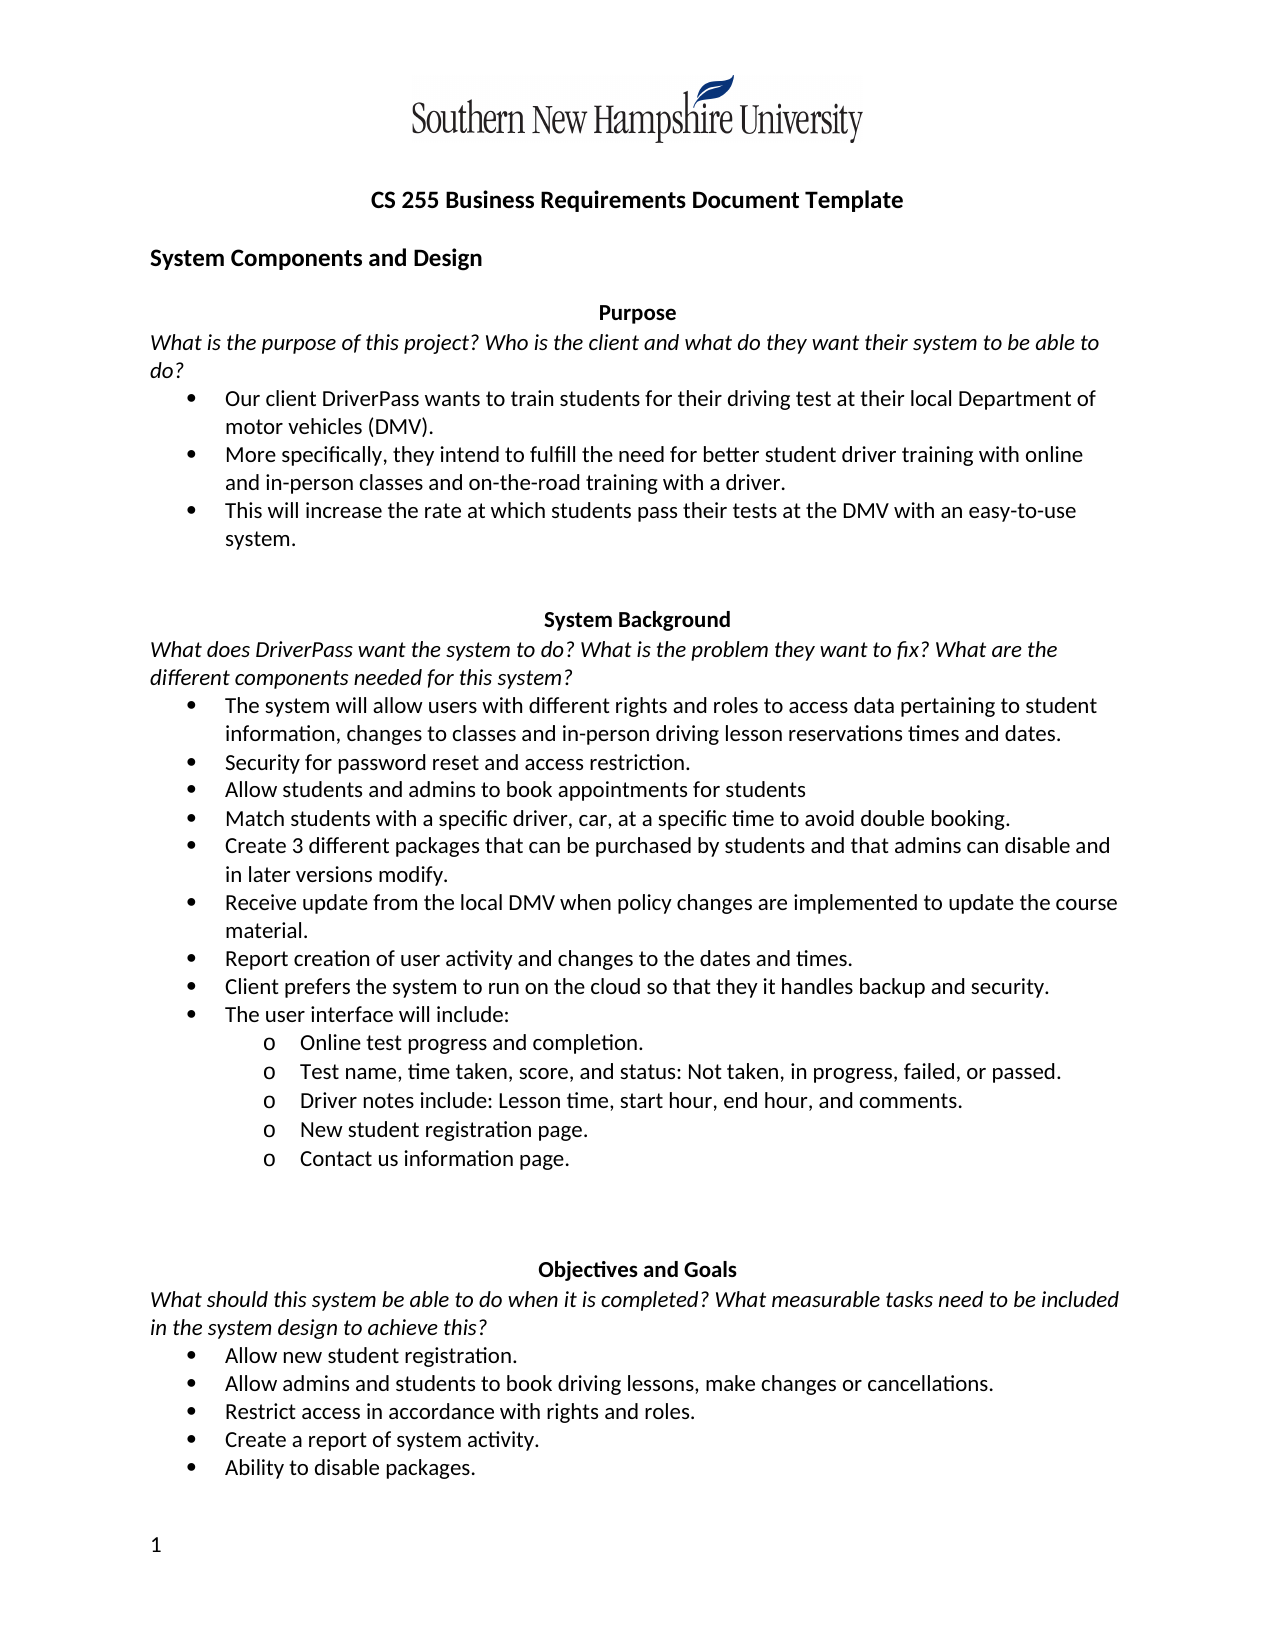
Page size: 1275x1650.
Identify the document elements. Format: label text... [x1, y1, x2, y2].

list Ability to disable packages. [187, 1453, 1125, 1481]
subtitle System Background [150, 605, 1125, 633]
list Allow new student registration. [187, 1341, 1125, 1369]
list Driver notes include: Lesson time, start hour, end hour, and comments. [262, 1086, 1125, 1115]
list The user interface will include: [187, 1000, 1125, 1028]
list Allow students and admins to book appointments for students [187, 776, 1125, 804]
subtitle CS 255 Business Requirements Document Template [150, 184, 1125, 214]
list Create a report of system activity. [187, 1425, 1125, 1453]
subtitle Objectives and Goals [150, 1255, 1125, 1283]
list Allow admins and students to book driving lessons, make changes or cancellations. [187, 1369, 1125, 1397]
text What should this system be able to do when it is completed? What measurable tasks need to be included in the system design to achieve this? [150, 1285, 1125, 1341]
picture [412, 75, 863, 143]
list Create 3 different packages that can be purchased by students and that admins can disable and in later versions modify. [187, 832, 1125, 888]
text What is the purpose of this project? Who is the client and what do they want their system to be able to do? [150, 328, 1125, 384]
list This will increase the rate at which students pass their tests at the DMV with an easy-to-use system. [187, 496, 1125, 552]
list Match students with a specific driver, car, at a specific time to avoid double booking. [187, 804, 1125, 832]
subtitle System Components and Design [150, 242, 1125, 273]
list Security for password reset and access restriction. [187, 748, 1125, 776]
list New student registration page. [262, 1115, 1125, 1144]
list Contact us information page. [262, 1144, 1125, 1174]
list Online test progress and completion. [262, 1028, 1125, 1057]
subtitle Purpose [150, 298, 1125, 326]
list More specifically, they intend to fulfill the need for better student driver training with online and in-person classes and on-the-road training with a driver. [187, 440, 1125, 496]
list Restrict access in accordance with rights and roles. [187, 1397, 1125, 1425]
list The system will allow users with different rights and roles to access data pertaining to student information, changes to classes and in-person driving lesson reservations times and dates. [187, 692, 1125, 748]
list Our client DriverPass wants to train students for their driving test at their local Department of motor vehicles (DMV). [187, 384, 1125, 440]
list Test name, time taken, score, and status: Not taken, in progress, failed, or passed. [262, 1057, 1125, 1086]
list Client prefers the system to run on the cloud so that they it handles backup and security. [187, 972, 1125, 1000]
text What does DriverPass want the system to do? What is the problem they want to fix? What are the different components needed for this system? [150, 636, 1125, 692]
list Report creation of user activity and changes to the dates and times. [187, 944, 1125, 972]
list Receive update from the local DMV when policy changes are implemented to update the course material. [187, 888, 1125, 944]
